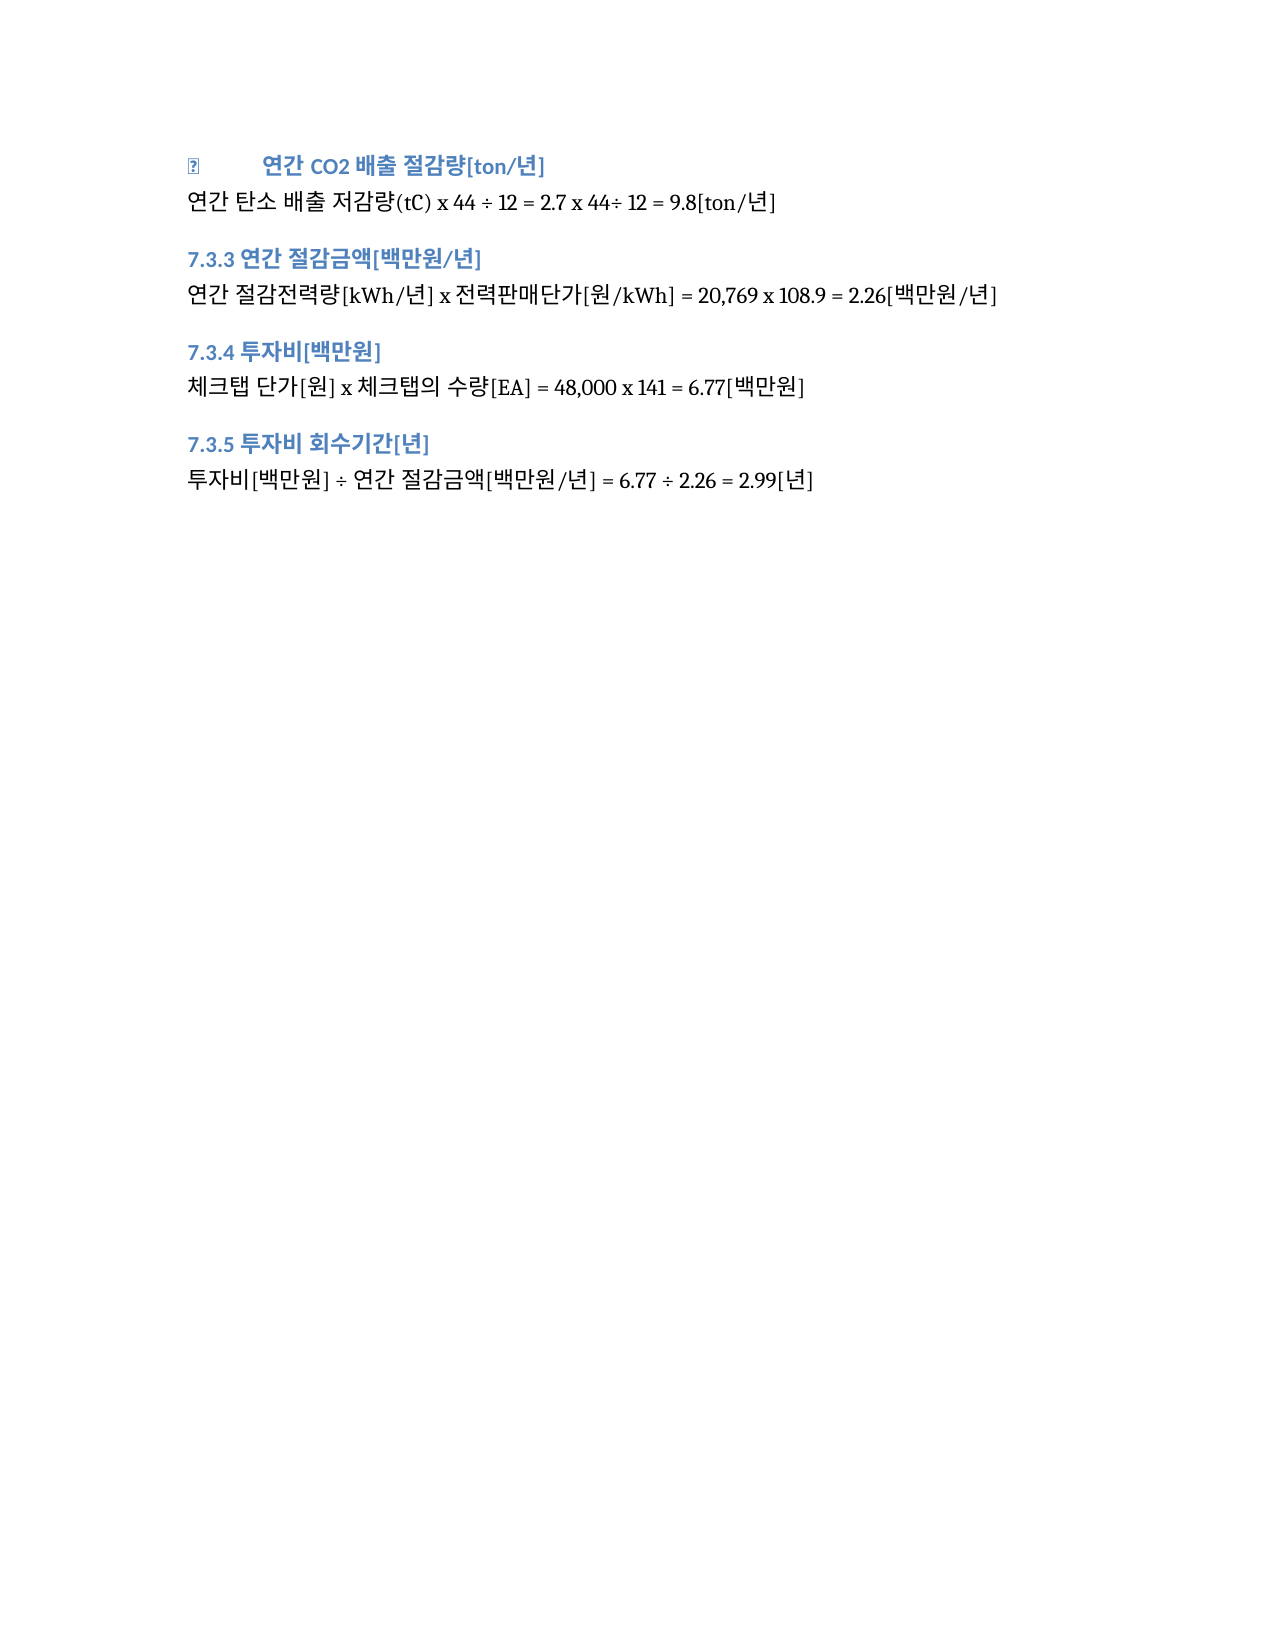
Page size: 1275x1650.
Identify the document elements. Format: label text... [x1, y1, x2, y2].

subtitle 7.3.5 투자비 회수기간[년] [187, 428, 1087, 459]
text 투자비[백만원] ÷ 연간 절감금액[백만원/년] = 6.77 ÷ 2.26 = 2.99[년] [187, 464, 1087, 495]
subtitle  연간 CO2 배출 절감량[ton/년] [187, 150, 1087, 181]
subtitle 7.3.4 투자비[백만원] [187, 335, 1087, 367]
text 체크탭 단가[원] x 체크탭의 수량[EA] = 48,000 x 141 = 6.77[백만원] [187, 371, 1087, 403]
text 연간 절감전력량[kWh/년] x 전력판매단가[원/kWh] = 20,769 x 108.9 = 2.26[백만원/년] [187, 279, 1087, 310]
text 연간 탄소 배출 저감량(tC) x 44 ÷ 12 = 2.7 x 44÷ 12 = 9.8[ton/년] [187, 186, 1087, 217]
subtitle 7.3.3 연간 절감금액[백만원/년] [187, 243, 1087, 274]
